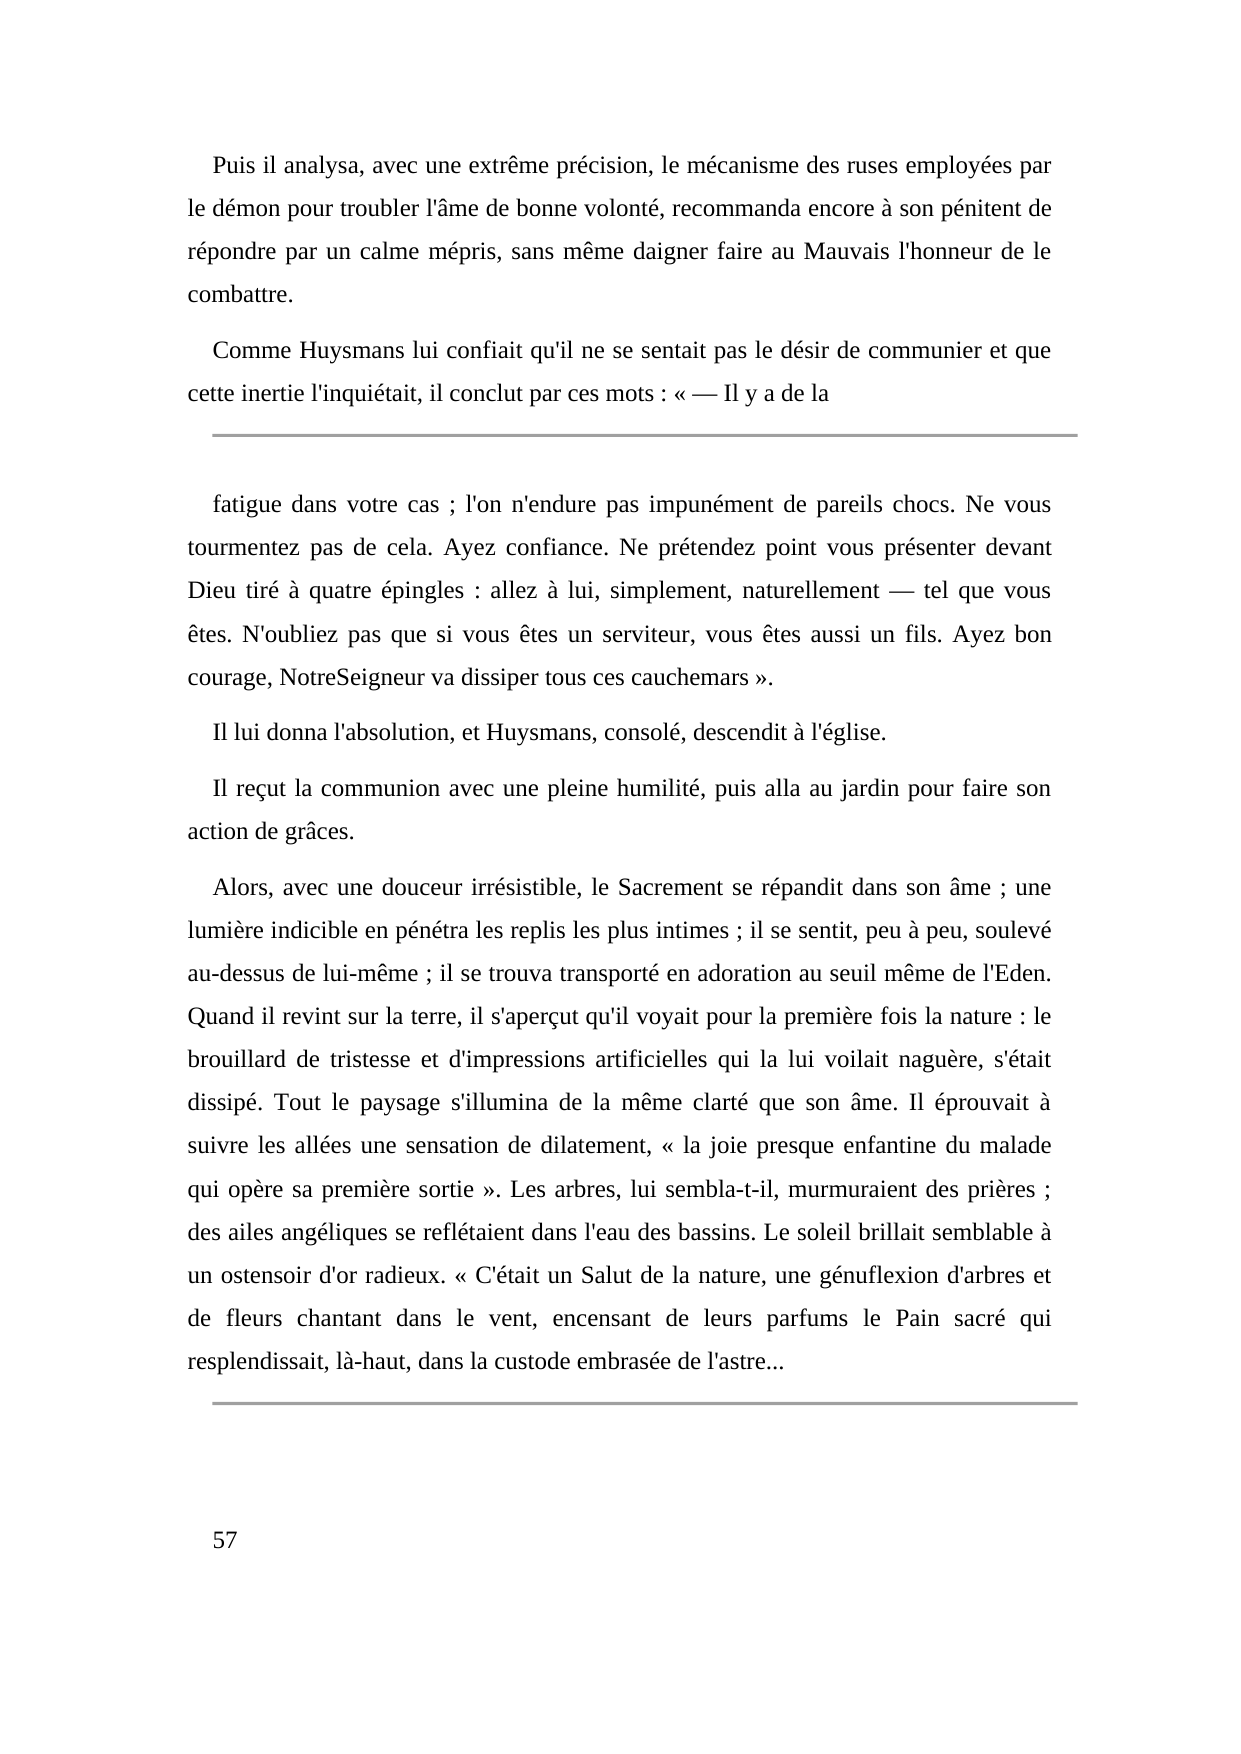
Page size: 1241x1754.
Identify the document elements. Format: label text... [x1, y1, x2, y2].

text Puis il analysa, avec une extrême précision, le mécanisme des ruses employées par le démon pour troubler l'âme de bonne volonté, recommanda encore à son pénitent de répondre par un calme mépris, sans même daigner faire au Mauvais l'honneur de le combattre. [187, 150, 1053, 308]
text Il lui donna l'absolution, et Huysmans, consolé, descendit à l'église. [187, 717, 1053, 746]
text Alors, avec une douceur irrésistible, le Sacrement se répandit dans son âme ; une lumière indicible en pénétra les replis les plus intimes ; il se sentit, peu à peu, soulevé au-dessus de lui-même ; il se trouva transporté en adoration au seuil même de l'Eden. Quand il revint sur la terre, il s'aperçut qu'il voyait pour la première fois la nature : le brouillard de tristesse et d'impressions artificielles qui la lui voilait naguère, s'était dissipé. Tout le paysage s'illumina de la même clarté que son âme. Il éprouvait à suivre les allées une sensation de dilatement, « la joie presque enfantine du malade qui opère sa première sortie ». Les arbres, lui sembla-t-il, murmuraient des prières ; des ailes angéliques se reflétaient dans l'eau des bassins. Le soleil brillait semblable à un ostensoir d'or radieux. « C'était un Salut de la nature, une génuflexion d'arbres et de fleurs chantant dans le vent, encensant de leurs parfums le Pain sacré qui resplendissait, là-haut, dans la custode embrasée de l'astre... [187, 872, 1053, 1375]
text Il reçut la communion avec une pleine humilité, puis alla au jardin pour faire son action de grâces. [187, 773, 1053, 845]
text Comme Huysmans lui confiait qu'il ne se sentait pas le désir de communier et que cette inertie l'inquiétait, il conclut par ces mots : « — Il y a de la [187, 335, 1053, 407]
text fatigue dans votre cas ; l'on n'endure pas impunément de pareils chocs. Ne vous tourmentez pas de cela. Ayez confiance. Ne prétendez point vous présenter devant Dieu tiré à quatre épingles : allez à lui, simplement, naturellement — tel que vous êtes. N'oubliez pas que si vous êtes un serviteur, vous êtes aussi un fils. Ayez bon courage, NotreSeigneur va dissiper tous ces cauchemars ». [187, 489, 1053, 691]
